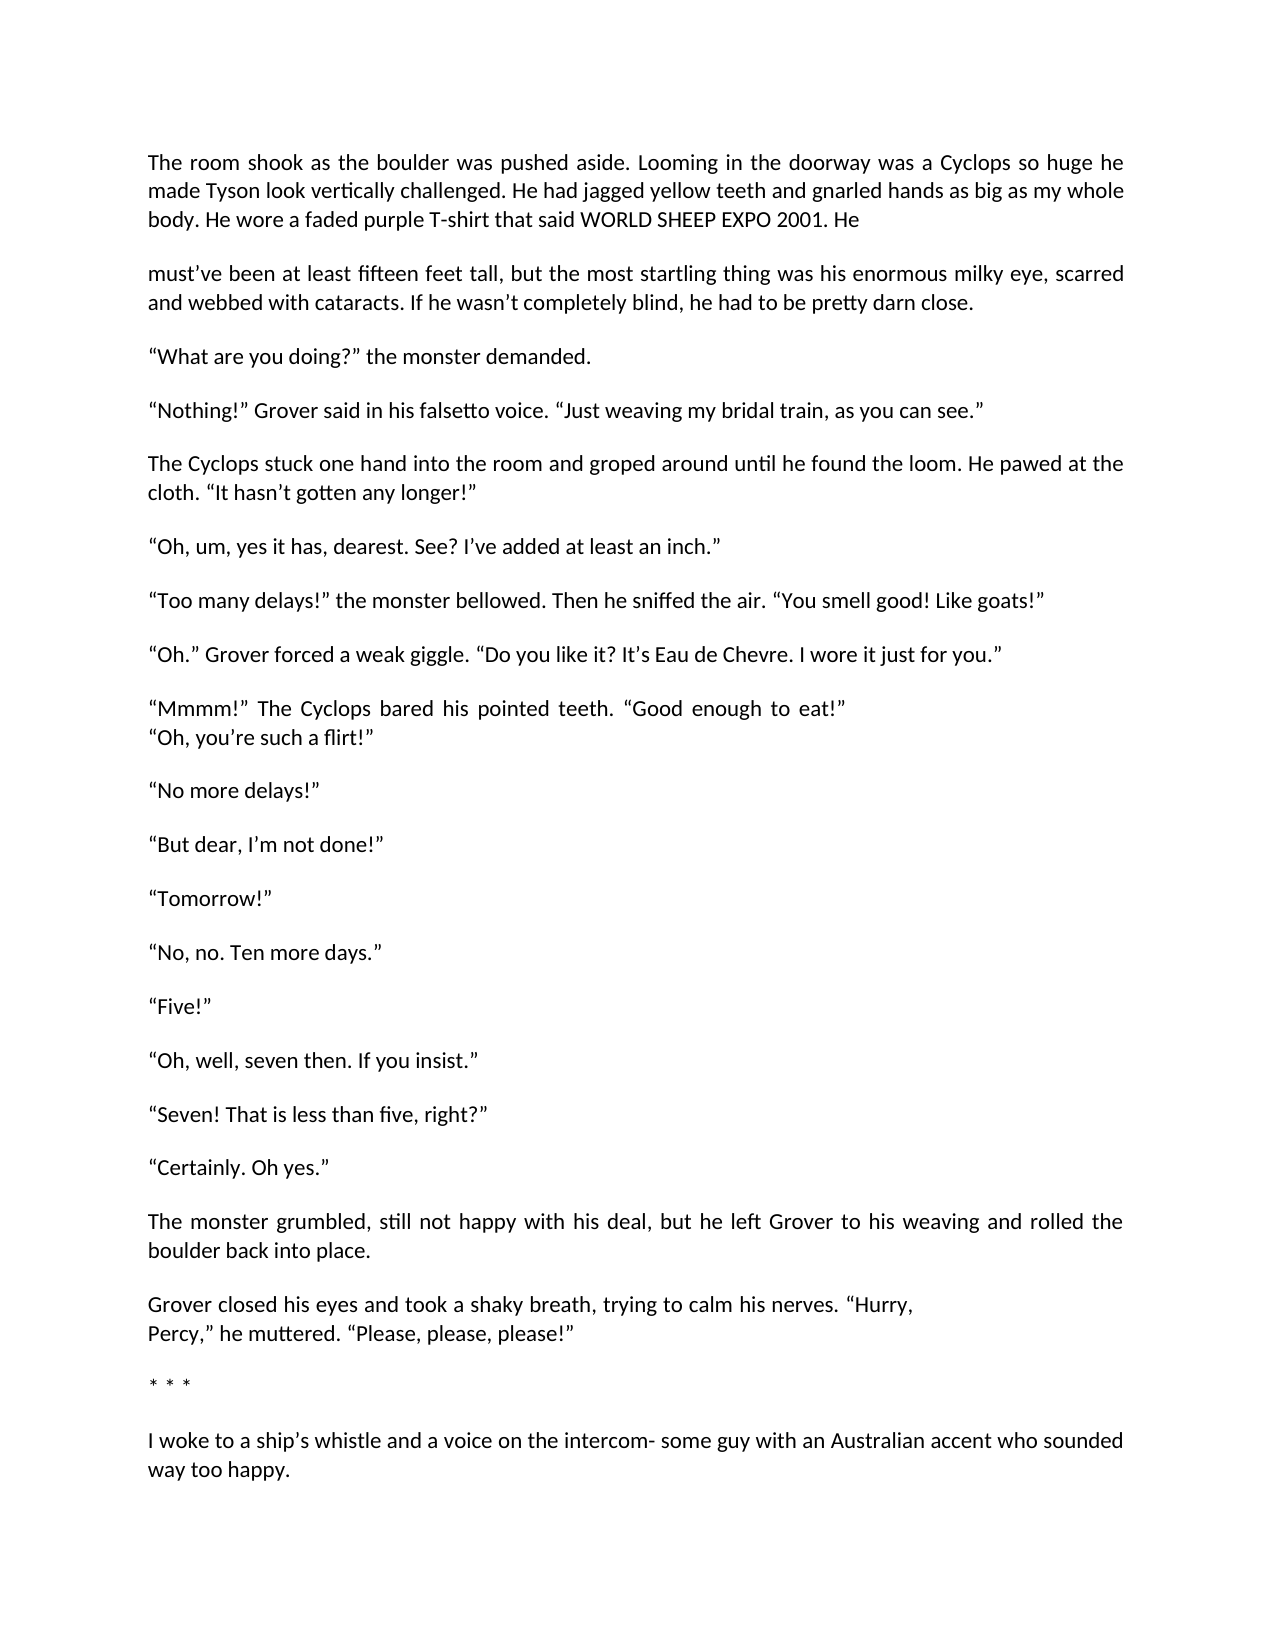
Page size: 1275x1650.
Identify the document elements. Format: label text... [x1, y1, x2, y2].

text must’ve been at least fifteen feet tall, but the most startling thing was his enormous milky eye, scarred and webbed with cataracts. If he wasn’t completely blind, he had to be pretty darn close. [148, 259, 1126, 316]
text The monster grumbled, still not happy with his deal, but he left Grover to his weaving and rolled the boulder back into place. [148, 1207, 1126, 1264]
text “Too many delays!” the monster bellowed. Then he sniffed the air. “You smell good! Like goats!” [148, 586, 1126, 614]
text “Certainly. Oh yes.” [148, 1153, 1126, 1182]
text “What are you doing?” the monster demanded. [148, 342, 1126, 370]
text The Cyclops stuck one hand into the room and groped around until he found the loom. He pawed at the cloth. “It hasn’t gotten any longer!” [148, 449, 1126, 506]
text “Five!” [148, 992, 1126, 1020]
text “No, no. Ten more days.” [148, 938, 1126, 966]
text “Oh, um, yes it has, dearest. See? I’ve added at least an inch.” [148, 532, 1126, 560]
text “Nothing!” Grover said in his falsetto voice. “Just weaving my bridal train, as you can see.” [148, 396, 1126, 424]
text “Tomorrow!” [148, 884, 1126, 912]
text “Oh, well, seven then. If you insist.” [148, 1046, 1126, 1074]
text “Oh.” Grover forced a weak giggle. “Do you like it? It’s Eau de Chevre. I wore it just for you.” [148, 640, 1126, 668]
text * * * [148, 1373, 1126, 1401]
text I woke to a ship’s whistle and a voice on the intercom- some guy with an Australian accent who sounded way too happy. [148, 1427, 1126, 1483]
text Grover closed his eyes and took a shaky breath, trying to calm his nerves. “Hurry, Percy,” he muttered. “Please, please, please!” [148, 1290, 916, 1347]
text The room shook as the boulder was pushed aside. Looming in the doorway was a Cyclops so huge he made Tyson look vertically challenged. He had jagged yellow teeth and gnarled hands as big as my whole body. He wore a faded purple T-shirt that said WORLD SHEEP EXPO 2001. He [148, 148, 1126, 233]
text “Seven! That is less than five, right?” [148, 1100, 1126, 1128]
text “No more delays!” [148, 777, 1126, 804]
text “But dear, I’m not done!” [148, 830, 1126, 858]
text “Mmmm!” The Cyclops bared his pointed teeth. “Good enough to eat!” “Oh, you’re such a flirt!” [148, 694, 847, 751]
